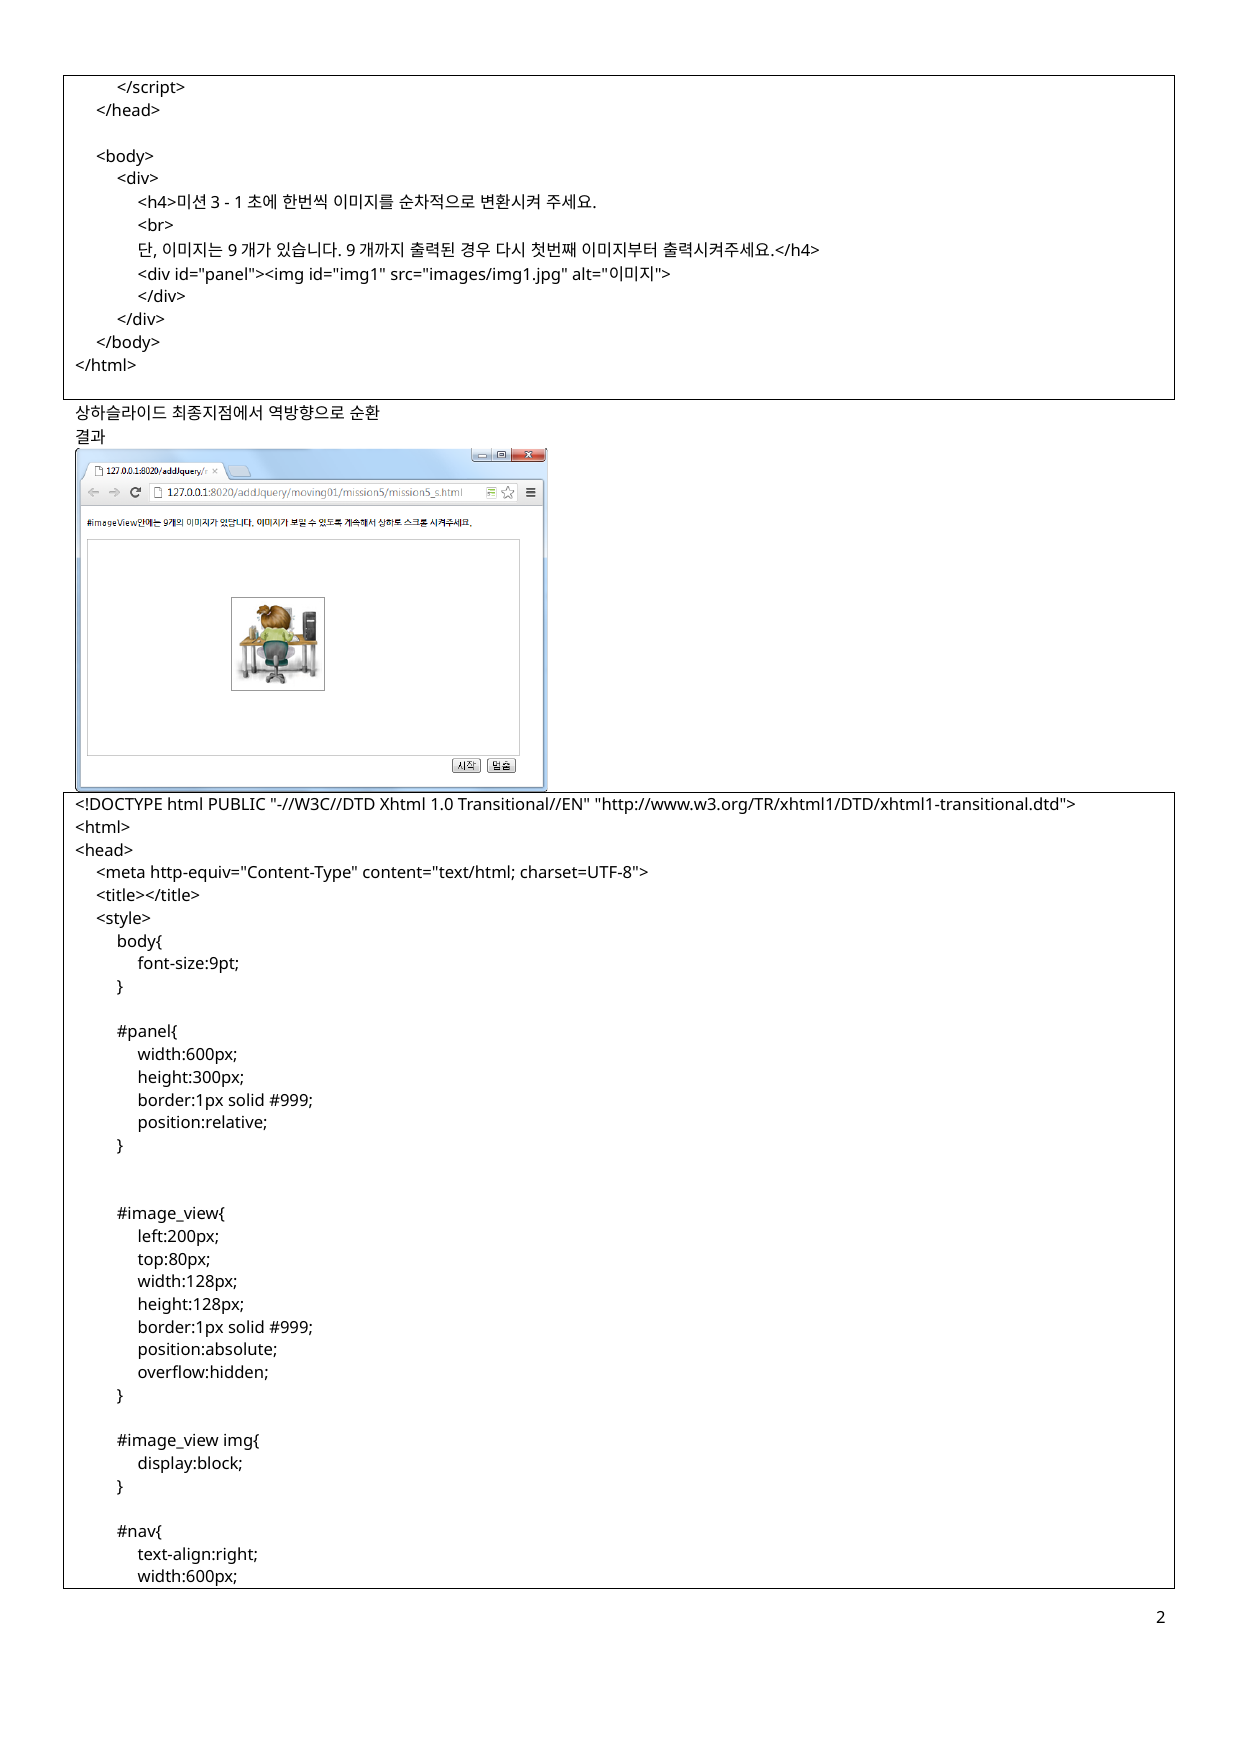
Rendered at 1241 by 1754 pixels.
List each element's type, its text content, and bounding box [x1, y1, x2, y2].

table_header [64, 76, 1174, 399]
text 상하슬라이드 최종지점에서 역방향으로 순환 [75, 400, 1165, 424]
text 결과 [75, 424, 1165, 448]
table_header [64, 793, 1174, 1588]
picture [75, 448, 548, 792]
